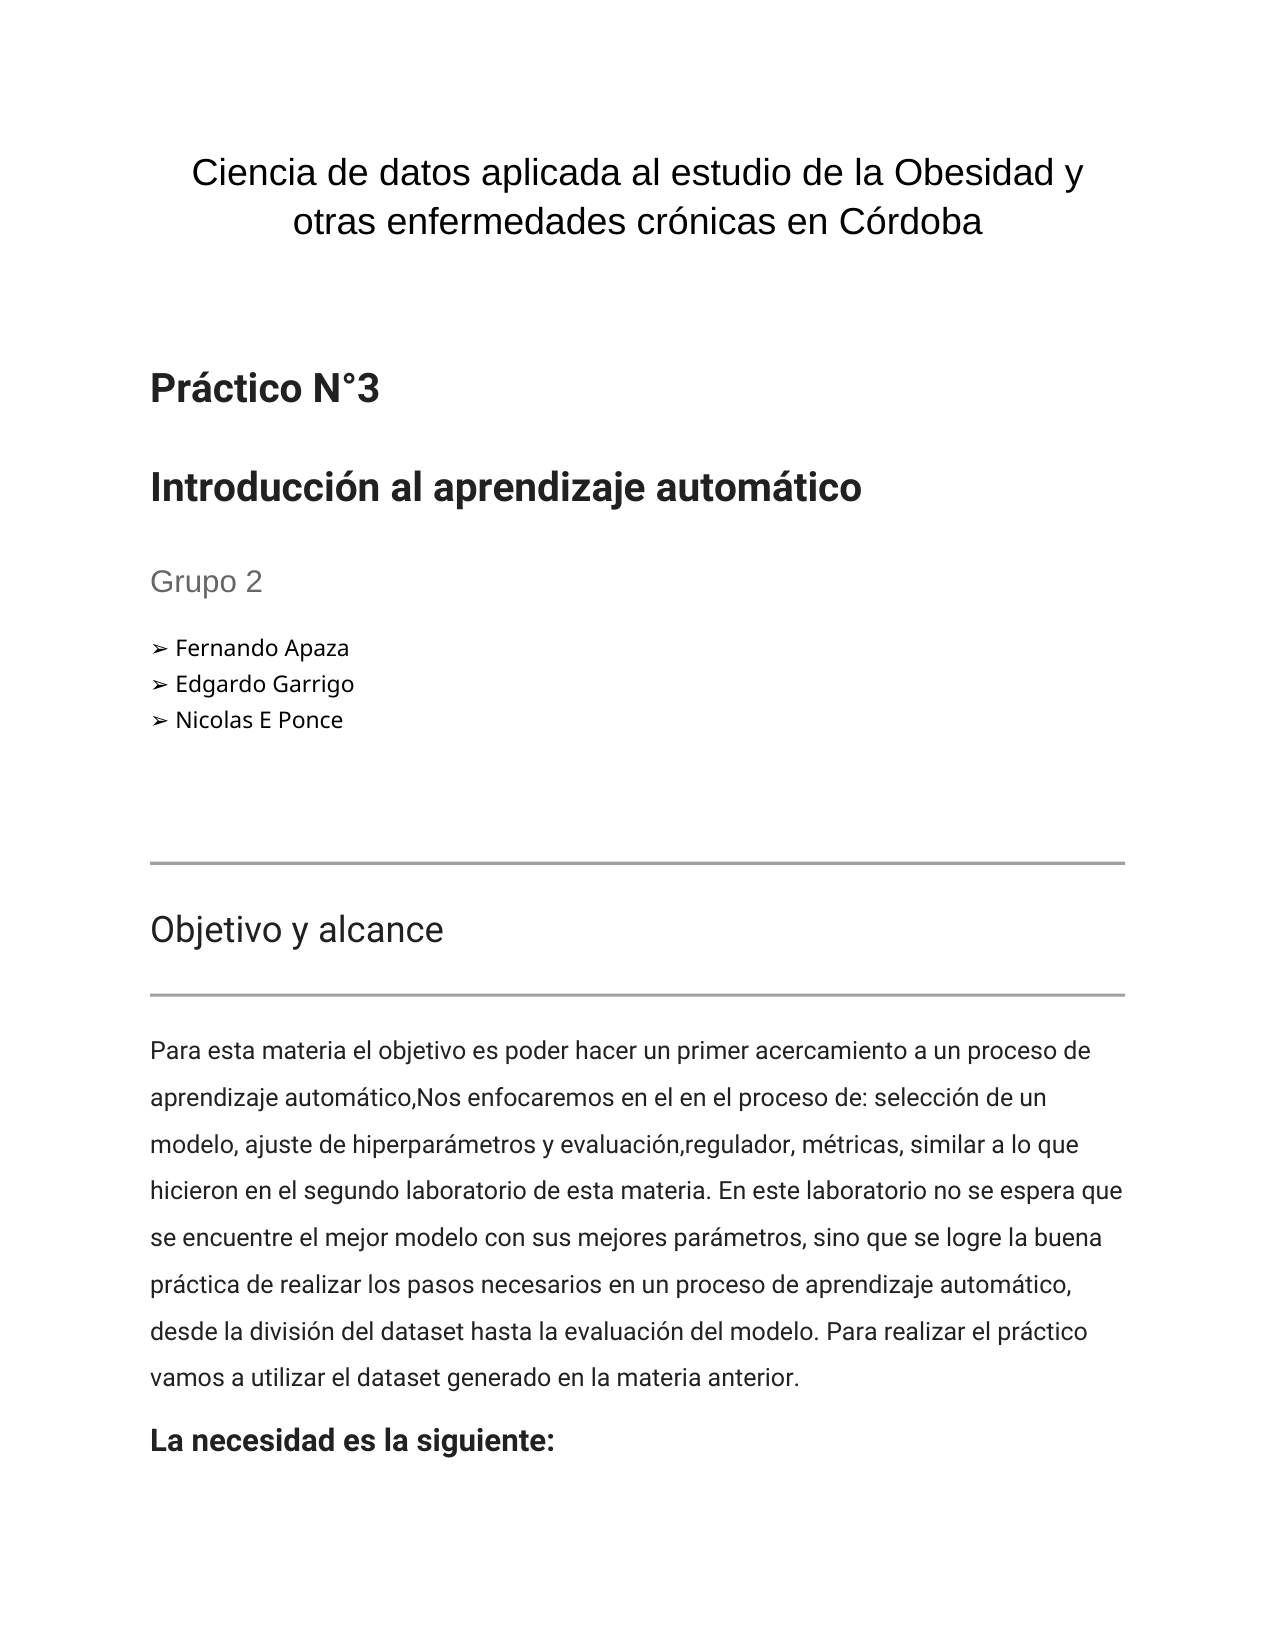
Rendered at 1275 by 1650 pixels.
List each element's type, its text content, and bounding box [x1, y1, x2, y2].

subtitle Objetivo y alcance [150, 908, 1125, 951]
title otras enfermedades crónicas en Córdoba [150, 199, 1125, 242]
text ➢ Nicolas E Ponce [150, 704, 1125, 735]
subtitle Grupo 2 [150, 563, 1125, 598]
text Para esta materia el objetivo es poder hacer un primer acercamiento a un proceso de aprendizaje automático,Nos enfocaremos en el en el proceso de: selección de un modelo, ajuste de hiperparámetros y evaluación,regulador, métricas, similar a lo que hicieron en el segundo laboratorio de esta materia. En este laboratorio no se espera que se encuentre el mejor modelo con sus mejores parámetros, sino que se logre la buena práctica de realizar los pasos necesarios en un proceso de aprendizaje automático, desde la división del dataset hasta la evaluación del modelo. Para realizar el práctico vamos a utilizar el dataset generado en la materia anterior. [150, 1036, 1125, 1393]
text ➢ Edgardo Garrigo [150, 668, 1125, 699]
title Ciencia de datos aplicada al estudio de la Obesidad y [150, 150, 1125, 193]
subtitle Práctico N°3 [150, 364, 1125, 412]
subtitle La necesidad es la siguiente: [150, 1423, 1125, 1459]
text ➢ Fernando Apaza [150, 632, 1125, 663]
subtitle Introducción al aprendizaje automático [150, 463, 1125, 511]
